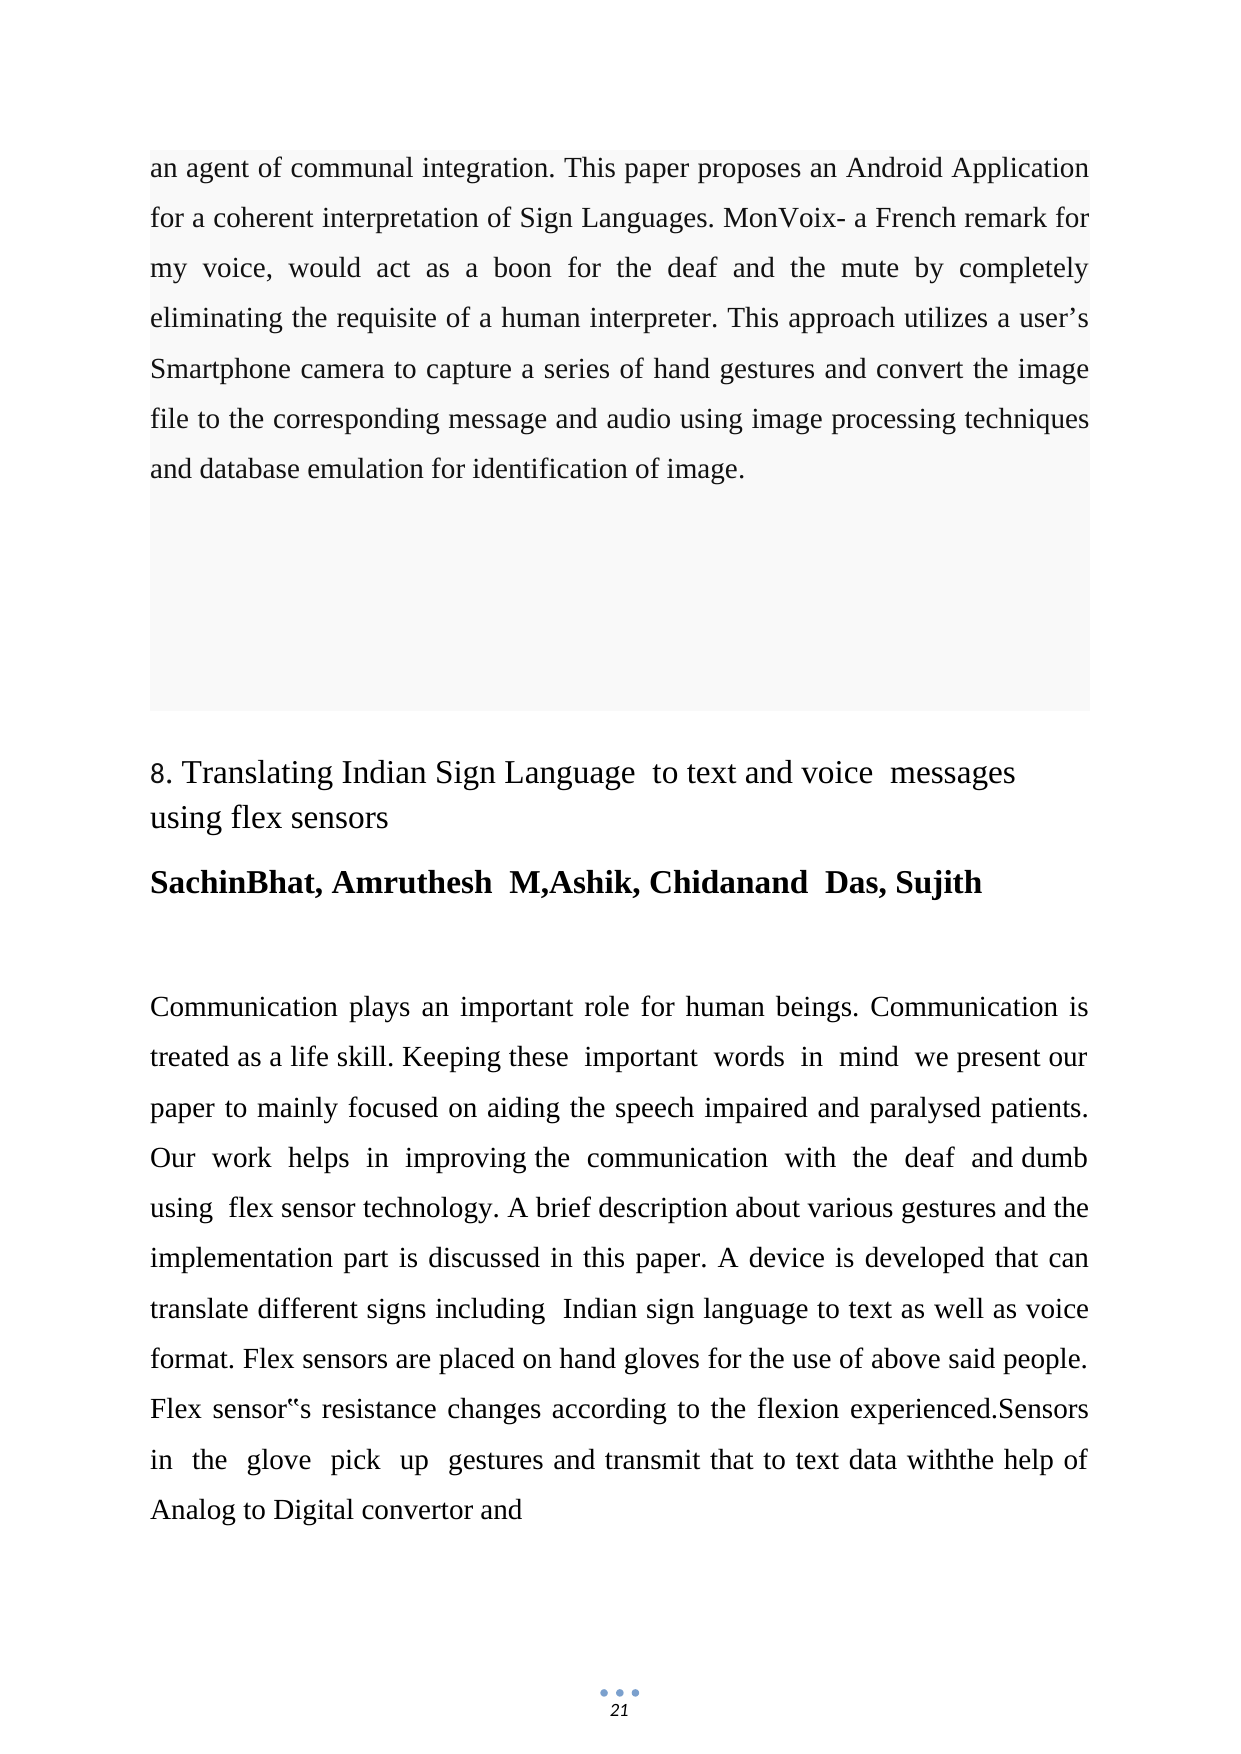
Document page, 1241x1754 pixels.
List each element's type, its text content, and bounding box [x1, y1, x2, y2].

text Communication plays an important role for human beings. Communication is treated as a life skill. Keeping these important words in mind we present our paper to mainly focused on aiding the speech impaired and paralysed patients. Our work helps in improving the communication with the deaf and dumb using flex sensor technology. A brief description about various gestures and the implementation part is discussed in this paper. A device is developed that can translate different signs including Indian sign language to text as well as voice format. Flex sensors are placed on hand gloves for the use of above said people. Flex sensor‟s resistance changes according to the flexion experienced.Sensors in the glove pick up gestures and transmit that to text data withthe help of Analog to Digital convertor and [150, 989, 1090, 1526]
text 8. Translating Indian Sign Language to text and voice messages using flex sensors [150, 753, 1090, 835]
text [150, 150, 1090, 485]
text SachinBhat, Amruthesh M,Ashik, Chidanand Das, Sujith [150, 862, 1090, 900]
